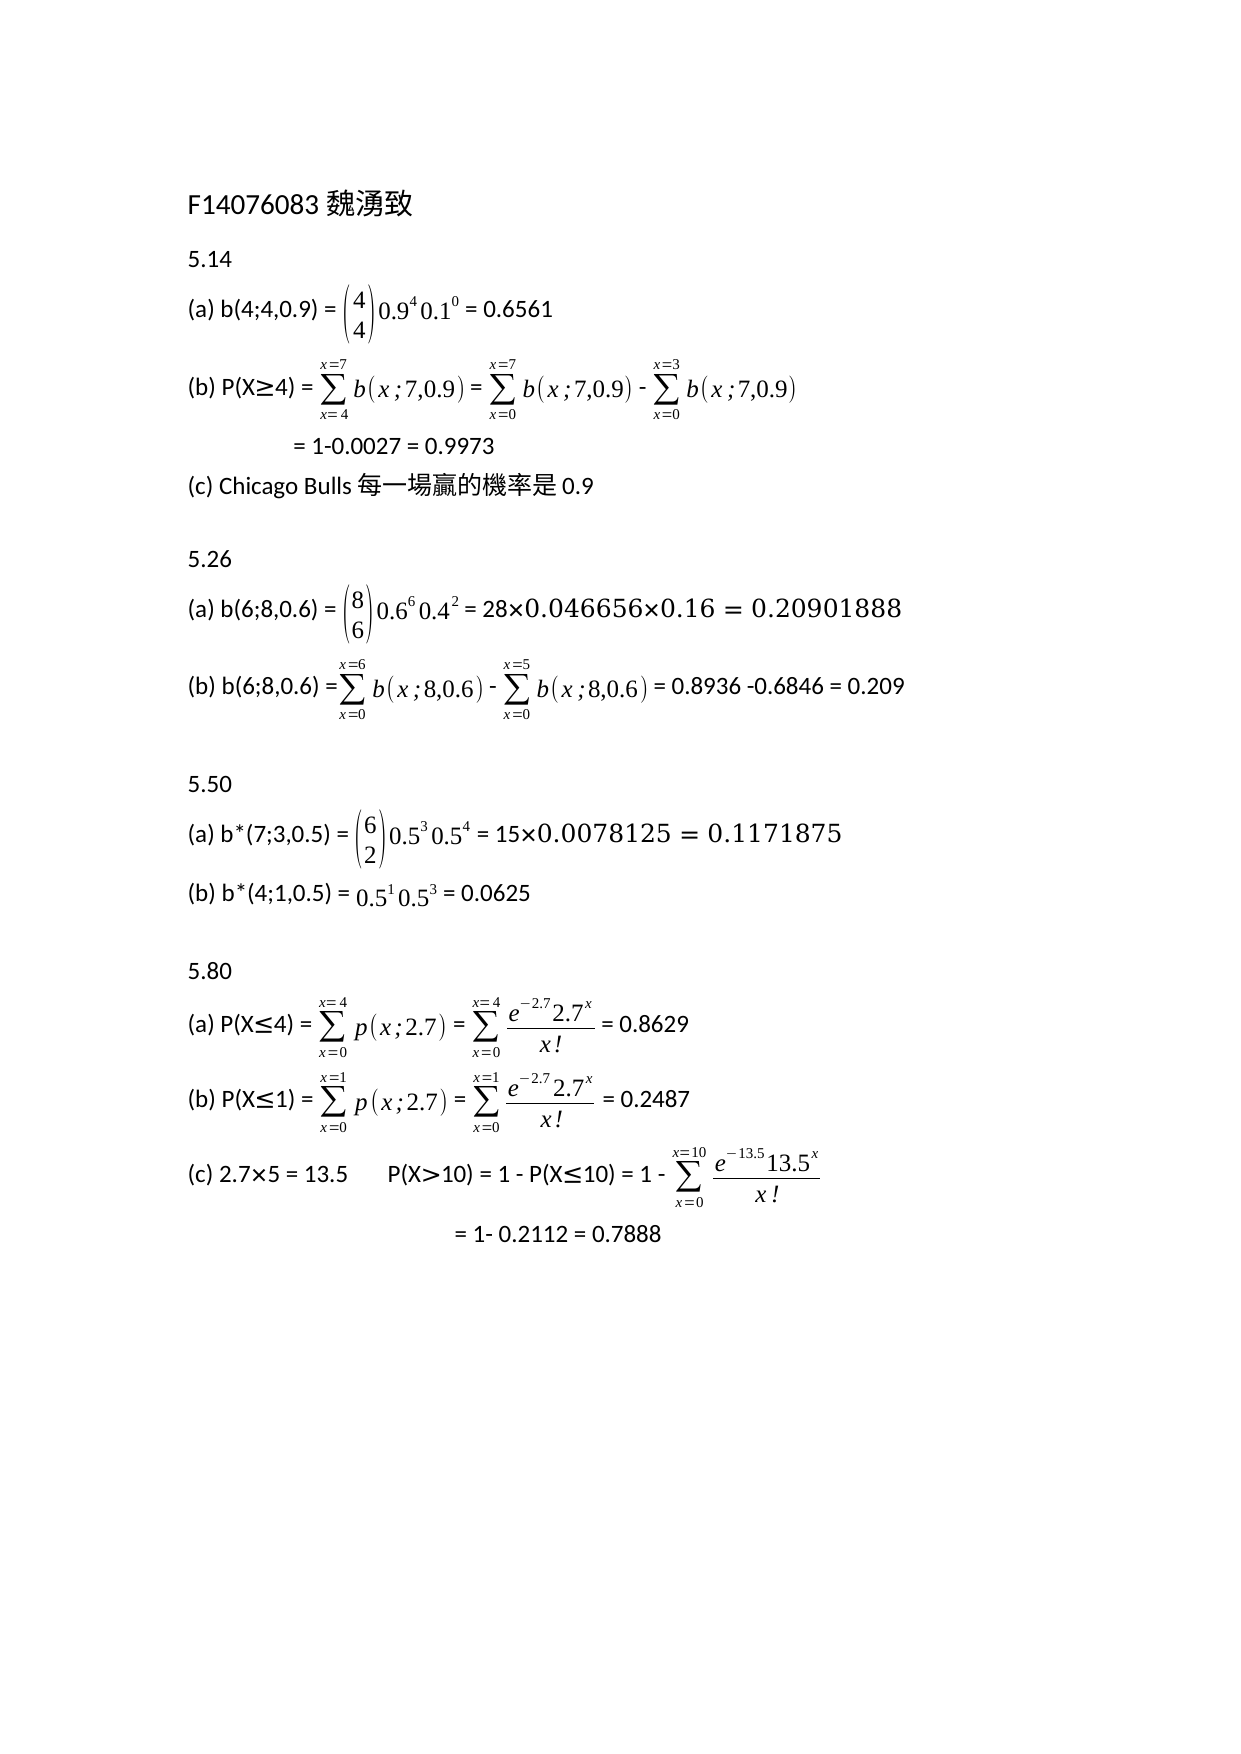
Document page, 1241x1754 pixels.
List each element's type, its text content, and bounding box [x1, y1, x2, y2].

text (c) Chicago Bulls每一場贏的機率是0.9 [187, 464, 1053, 502]
text F14076083 魏湧致 [187, 164, 1053, 239]
text 5.14 [187, 239, 1053, 277]
text 5.26 [187, 539, 1053, 577]
text 5.80 [187, 952, 1053, 989]
text (b) b(6;8,0.6) = - = 0.8936 -0.6846 = 0.209 [187, 652, 1053, 727]
text (a) b*(7;3,0.5) = = 15×0.0078125 = 0.1171875 [187, 802, 1053, 877]
text (a) P(X≤4) = = = 0.8629 [187, 989, 1053, 1064]
text (b) b*(4;1,0.5) = = 0.0625 [187, 877, 1053, 914]
text (a) b(6;8,0.6) = = 28×0.046656×0.16 = 0.20901888 [187, 577, 1053, 652]
text 5.50 [187, 764, 1053, 802]
text (b) P(X≥4) = = - [187, 352, 1053, 427]
text (b) P(X≤1) = = = 0.2487 [187, 1064, 1053, 1139]
text = 1- 0.2112 = 0.7888 [187, 1214, 1053, 1252]
text (c) 2.7×5 = 13.5 P(X>10) = 1 - P(X≤10) = 1 - [187, 1139, 1053, 1214]
text = 1-0.0027 = 0.9973 [187, 427, 1053, 464]
text (a) b(4;4,0.9) = = 0.6561 [187, 277, 1053, 352]
